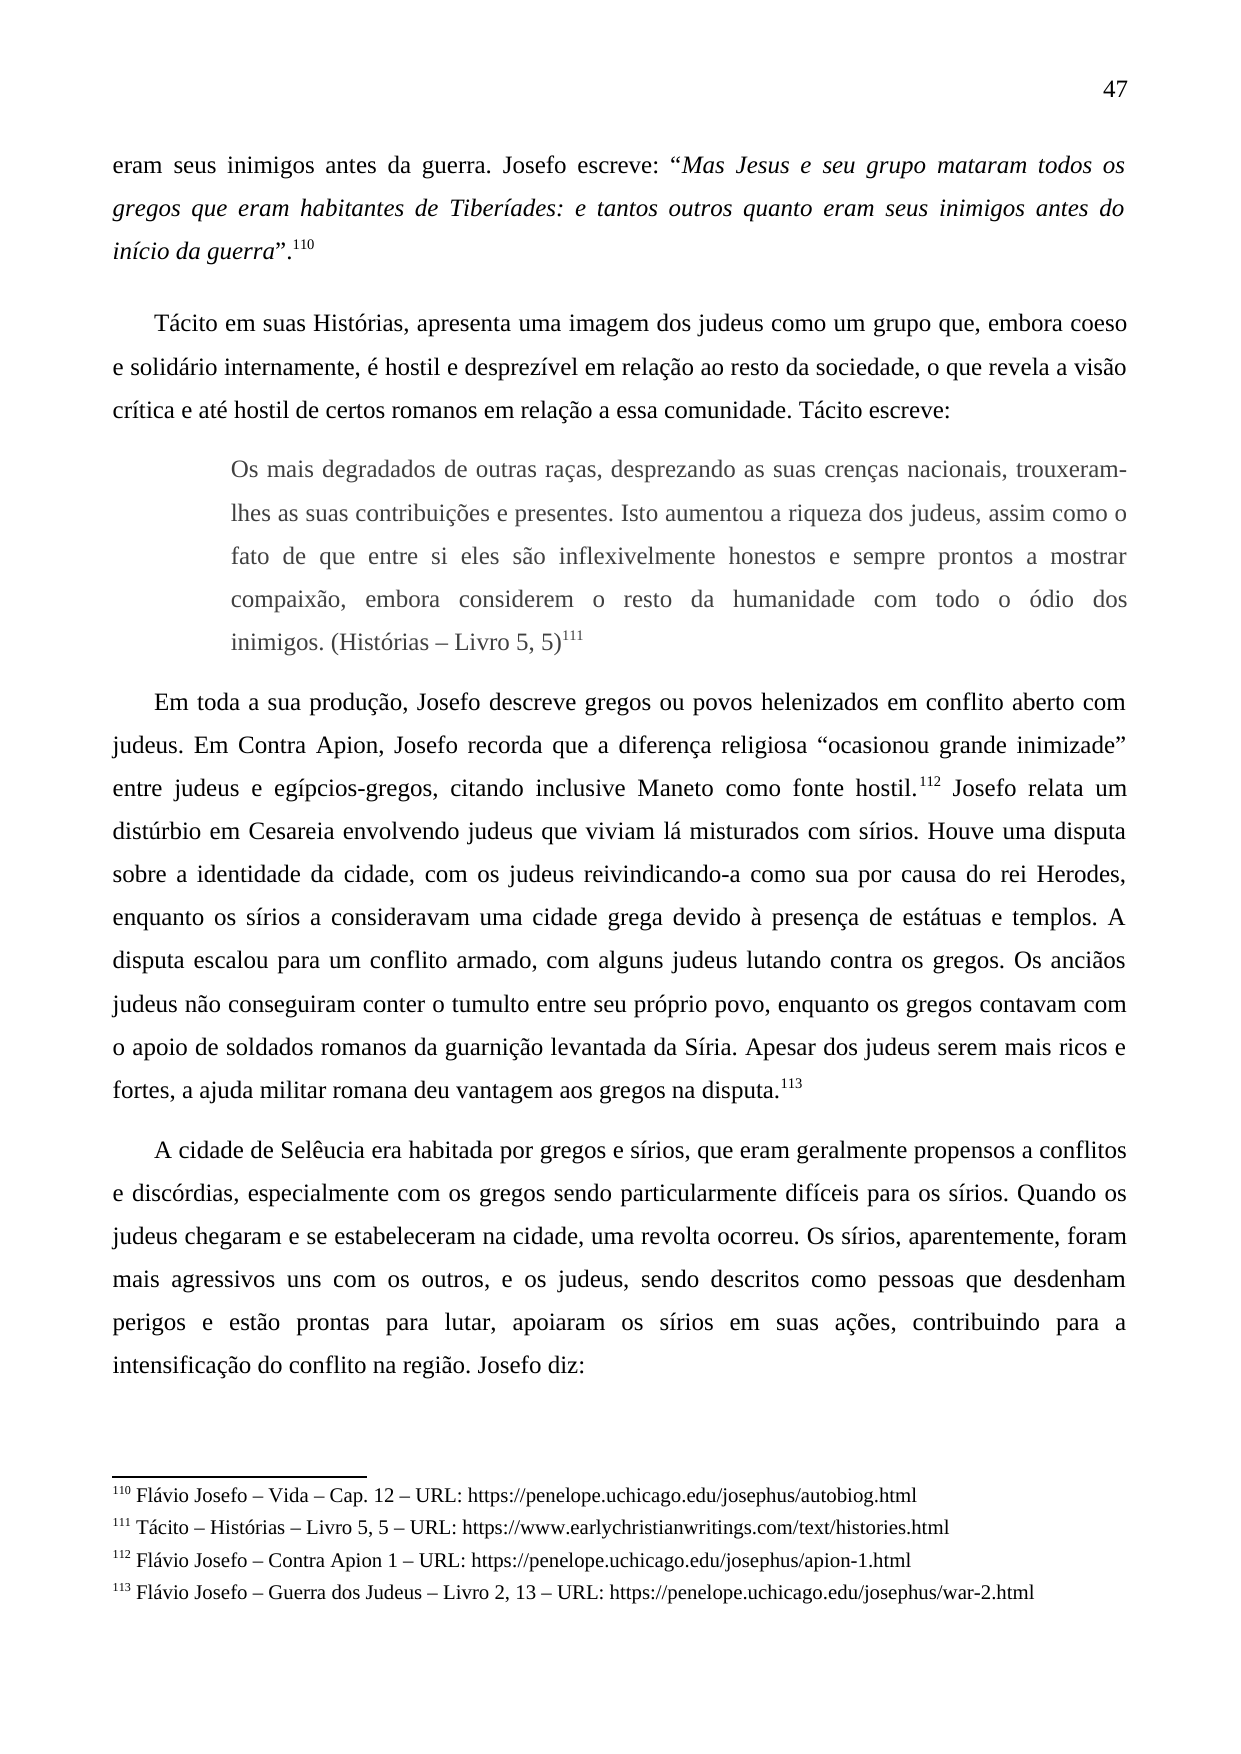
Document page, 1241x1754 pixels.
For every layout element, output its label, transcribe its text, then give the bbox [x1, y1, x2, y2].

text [112, 150, 1128, 265]
text A cidade de Selêucia era habitada por gregos e sírios, que eram geralmente propensos a conflitos e discórdias, especialmente com os gregos sendo particularmente difíceis para os sírios. Quando os judeus chegaram e se estabeleceram na cidade, uma revolta ocorreu. Os sírios, aparentemente, foram mais agressivos uns com os outros, e os judeus, sendo descritos como pessoas que desdenham perigos e estão prontas para lutar, apoiaram os sírios em suas ações, contribuindo para a intensificação do conflito na região. Josefo diz: [112, 1135, 1128, 1379]
text Os mais degradados de outras raças, desprezando as suas crenças nacionais, trouxeram-lhes as suas contribuições e presentes. Isto aumentou a riqueza dos judeus, assim como o fato de que entre si eles são inflexivelmente honestos e sempre prontos a mostrar compaixão, embora considerem o resto da humanidade com todo o ódio dos inimigos. (Histórias – Livro 5, 5) [231, 454, 1128, 656]
text Tácito em suas Histórias, apresenta uma imagem dos judeus como um grupo que, embora coeso e solidário internamente, é hostil e desprezível em relação ao resto da sociedade, o que revela a visão crítica e até hostil de certos romanos em relação a essa comunidade. Tácito escreve: [112, 308, 1128, 423]
text Em toda a sua produção, Josefo descreve gregos ou povos helenizados em conflito aberto com judeus. Em Contra Apion, Josefo recorda que a diferença religiosa “ocasionou grande inimizade” entre judeus e egípcios-gregos, citando inclusive Maneto como fonte hostil. Josefo relata um distúrbio em Cesareia envolvendo judeus que viviam lá misturados com sírios. Houve uma disputa sobre a identidade da cidade, com os judeus reivindicando-a como sua por causa do rei Herodes, enquanto os sírios a consideravam uma cidade grega devido à presença de estátuas e templos. A disputa escalou para um conflito armado, com alguns judeus lutando contra os gregos. Os anciãos judeus não conseguiram conter o tumulto entre seu próprio povo, enquanto os gregos contavam com o apoio de soldados romanos da guarnição levantada da Síria. Apesar dos judeus serem mais ricos e fortes, a ajuda militar romana deu vantagem aos gregos na disputa. [112, 687, 1128, 1104]
